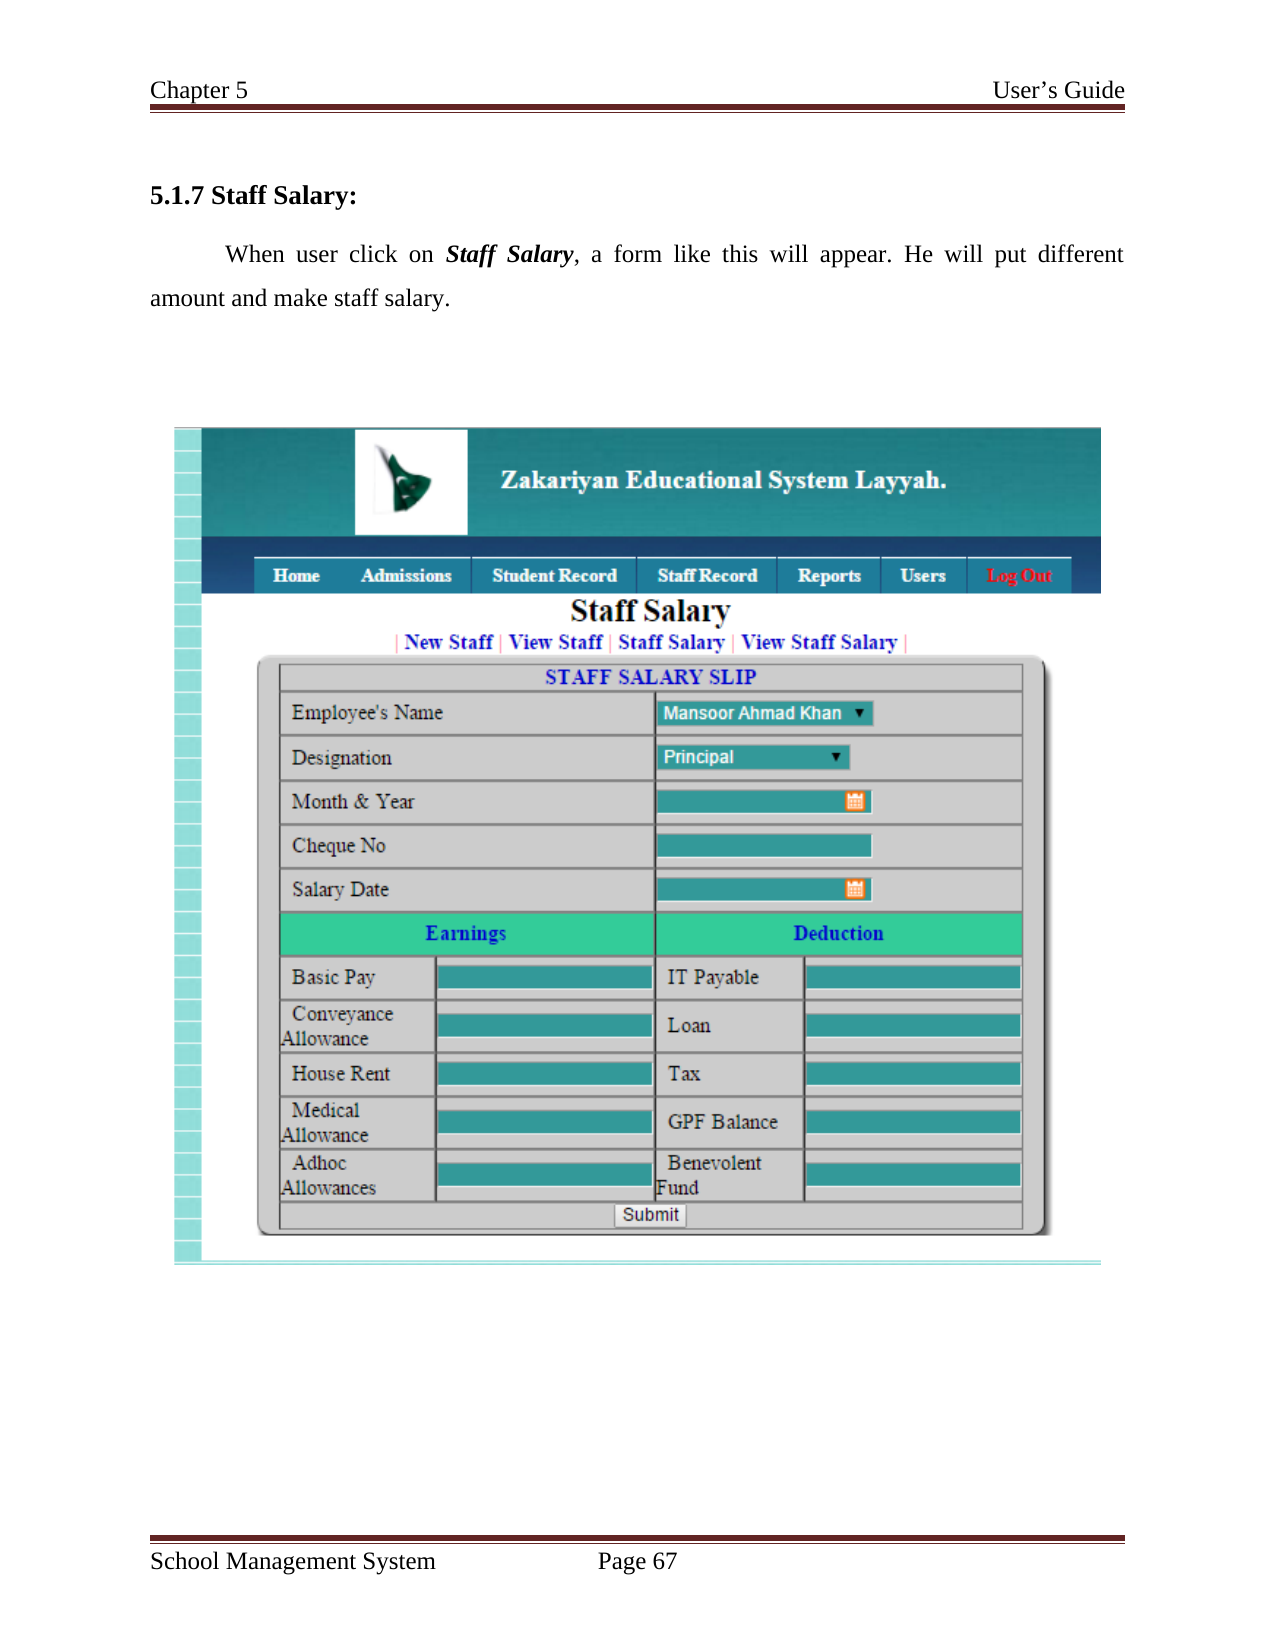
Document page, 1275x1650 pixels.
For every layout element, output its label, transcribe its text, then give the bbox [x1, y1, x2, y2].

text 5.1.7 Staff Salary: [150, 179, 1125, 210]
picture [174, 427, 1101, 1265]
text When user click on Staff Salary, a form like this will appear. He will put different amount and make staff salary. [150, 239, 1125, 311]
